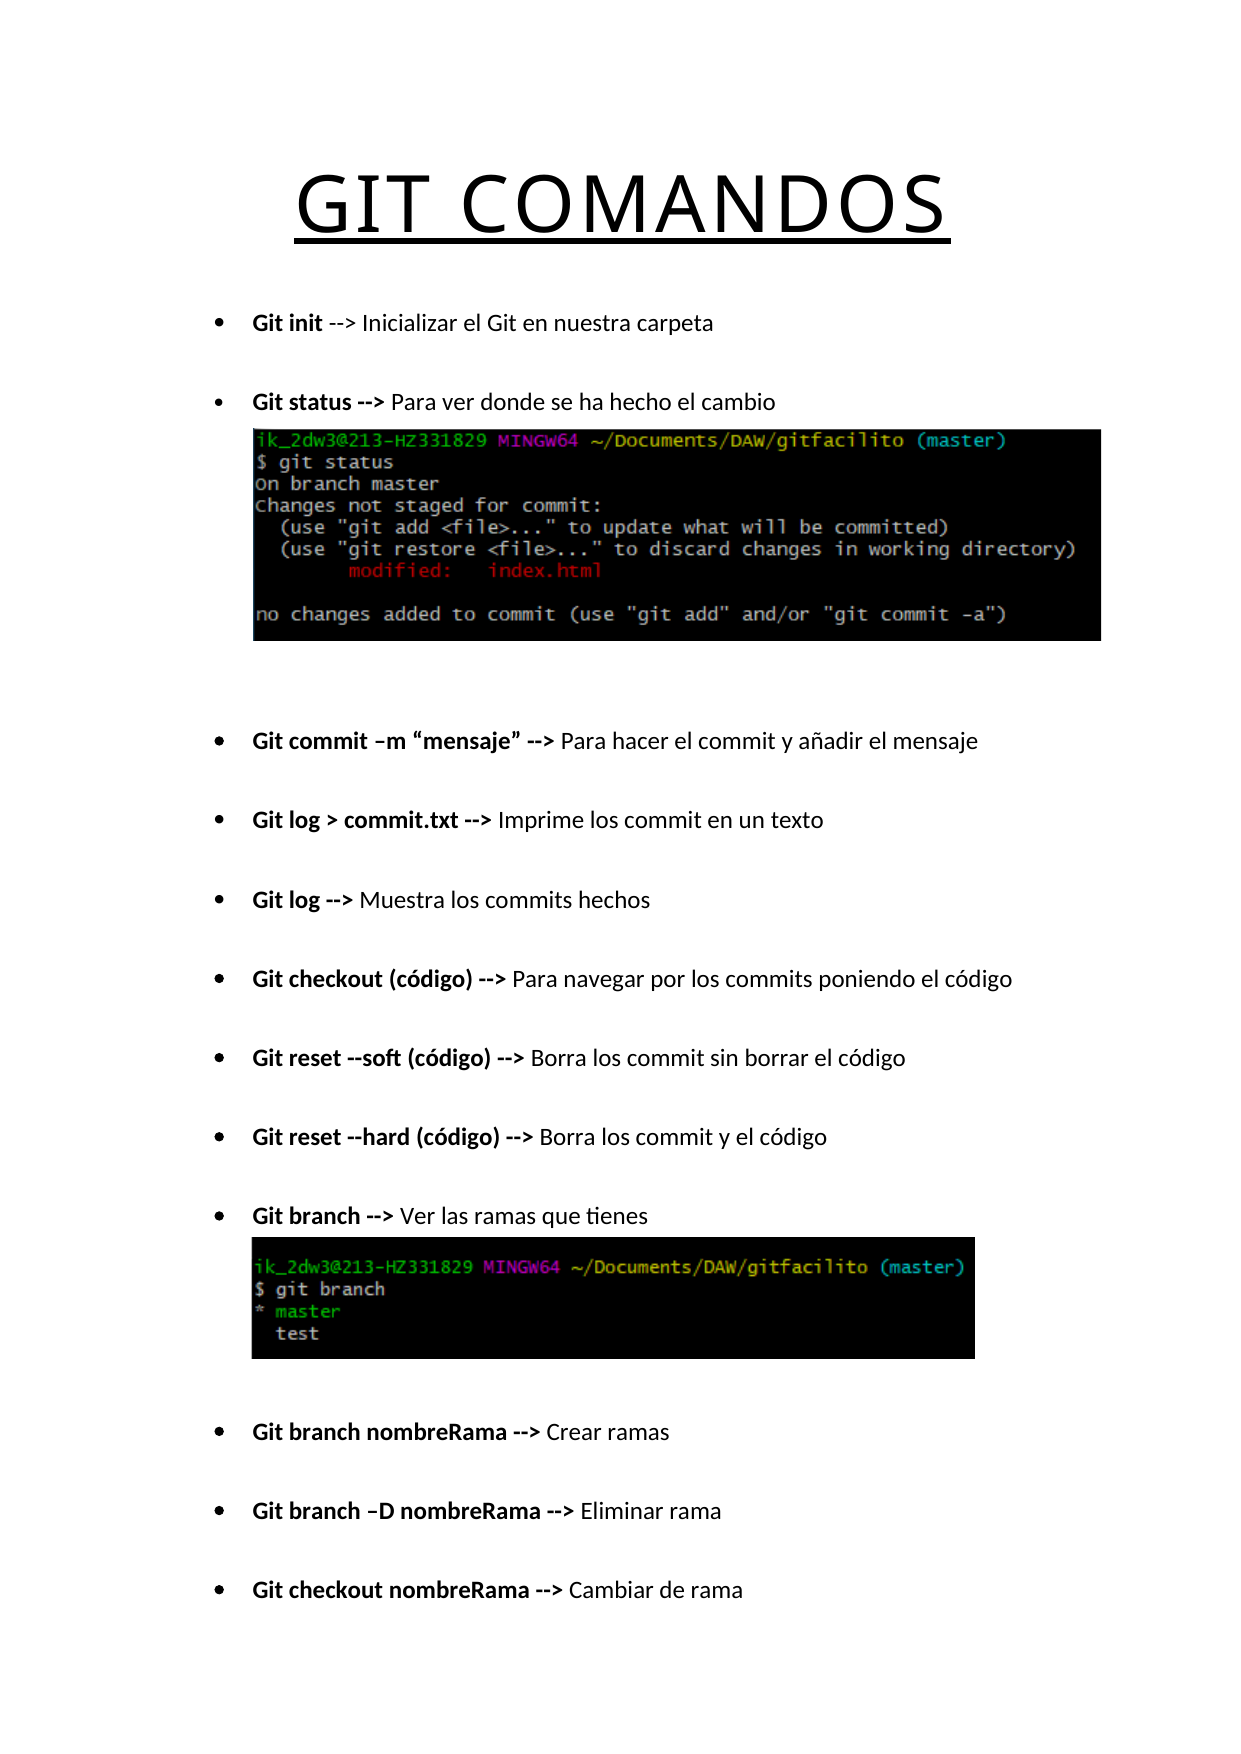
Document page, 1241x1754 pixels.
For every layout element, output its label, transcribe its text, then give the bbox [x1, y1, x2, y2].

list Git reset --hard (código) --> Borra los commit y el código [215, 1121, 1063, 1152]
picture [253, 428, 1102, 641]
list Git log --> Muestra los commits hechos [215, 884, 1063, 914]
list Git branch nombreRama --> Crear ramas [215, 1416, 1063, 1446]
list Git status --> Para ver donde se ha hecho el cambio [215, 386, 1063, 416]
list Git checkout (código) --> Para navegar por los commits poniendo el código [215, 963, 1063, 993]
title GIT COMANDOS [177, 148, 1063, 255]
list Git commit –m “mensaje” --> Para hacer el commit y añadir el mensaje [215, 726, 1063, 756]
picture [251, 1237, 975, 1359]
list Git reset --soft (código) --> Borra los commit sin borrar el código [215, 1042, 1063, 1073]
list Git checkout nombreRama --> Cambiar de rama [215, 1574, 1063, 1605]
list Git branch –D nombreRama --> Eliminar rama [215, 1495, 1063, 1526]
list Git log > commit.txt --> Imprime los commit en un texto [215, 805, 1063, 835]
list Git branch --> Ver las ramas que tienes [215, 1201, 1063, 1231]
list Git init --> Inicializar el Git en nuestra carpeta [215, 307, 1063, 337]
